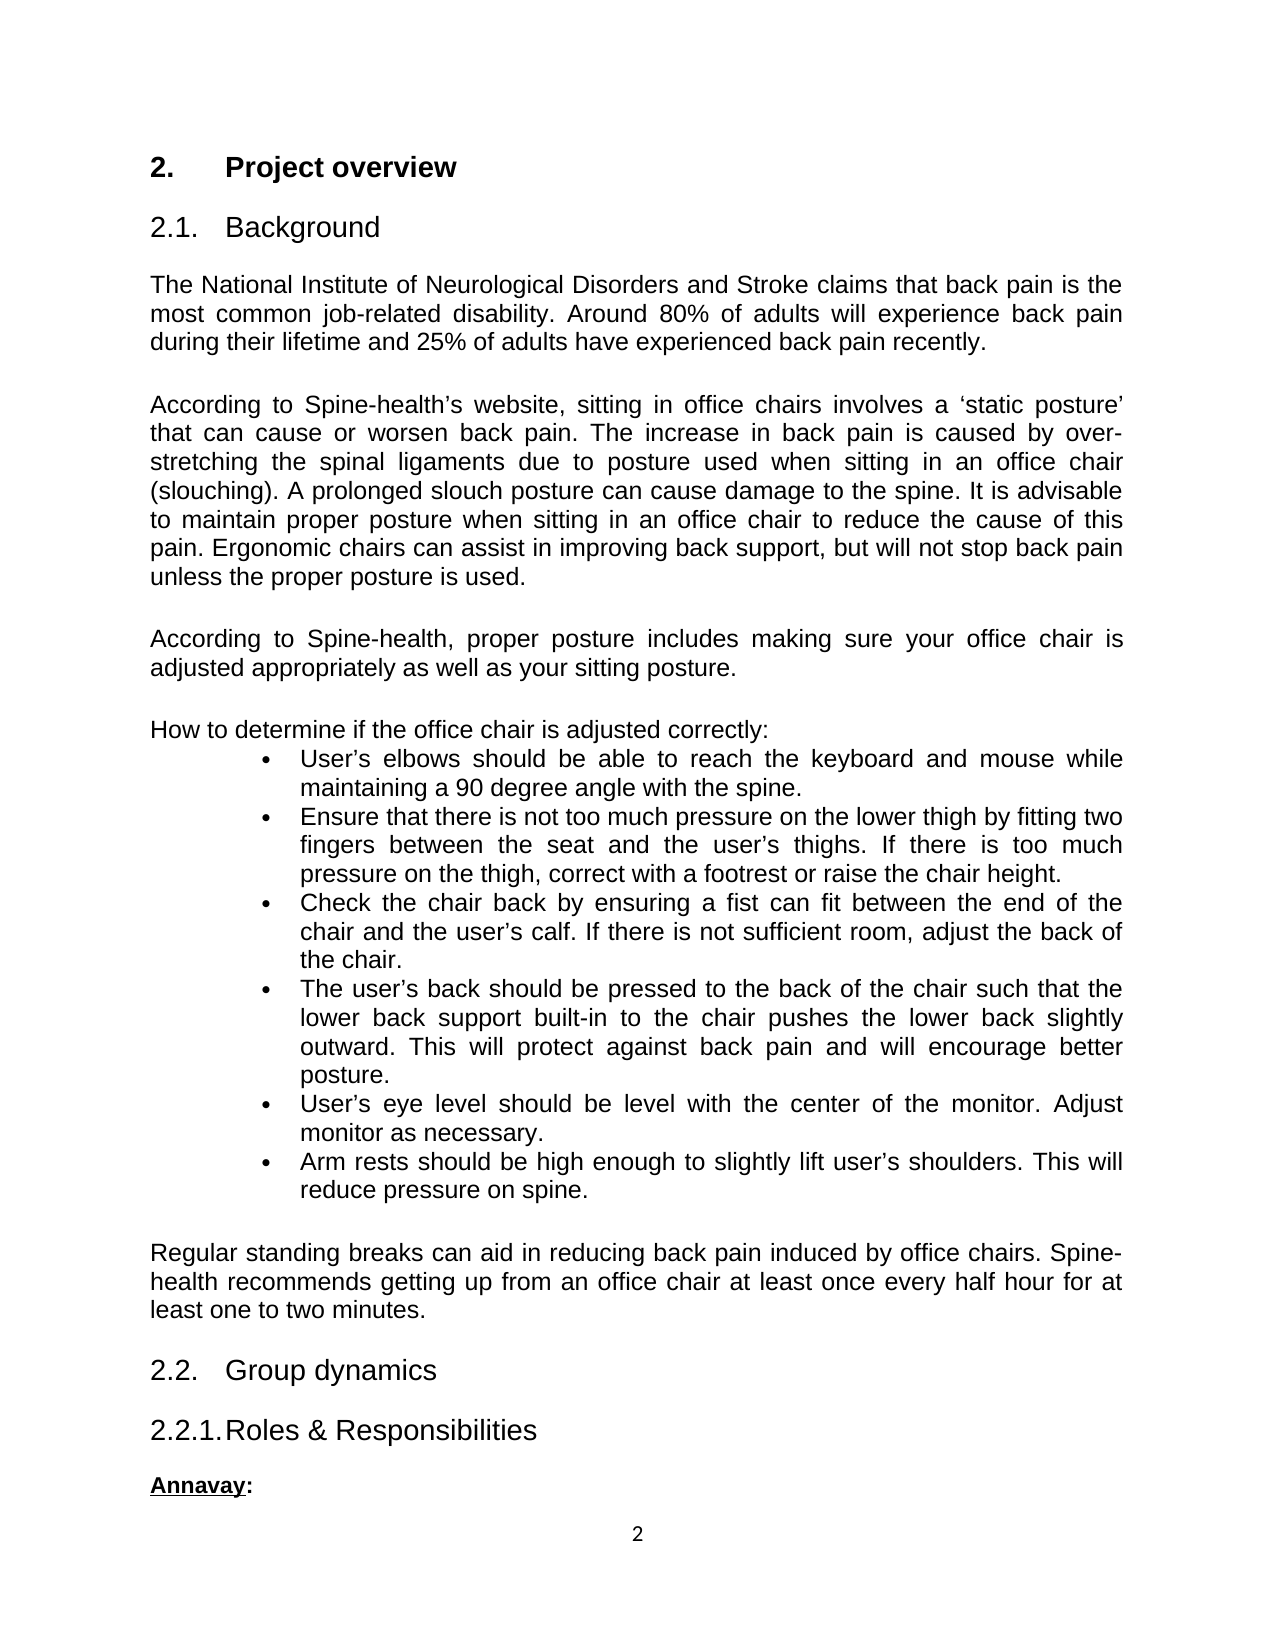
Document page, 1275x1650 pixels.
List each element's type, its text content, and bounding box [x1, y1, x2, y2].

subtitle Background [150, 210, 1125, 243]
list User’s eye level should be level with the center of the monitor. Adjust monitor as necessary. [262, 1089, 1125, 1147]
text How to determine if the office chair is adjusted correctly: [150, 715, 1125, 744]
text Regular standing breaks can aid in reducing back pain induced by office chairs. Spine-health recommends getting up from an office chair at least once every half hour for at least one to two minutes. [150, 1238, 1125, 1324]
list User’s elbows should be able to reach the keyboard and mouse while maintaining a 90 degree angle with the spine. [262, 744, 1125, 802]
text Annavay: [150, 1472, 1125, 1499]
list Arm rests should be high enough to slightly lift user’s shoulders. This will reduce pressure on spine. [262, 1147, 1125, 1204]
text According to Spine-health’s website, sitting in office chairs involves a ‘static posture’ that can cause or worsen back pain. The increase in back pain is caused by over-stretching the spinal ligaments due to posture used when sitting in an office chair (slouching). A prolonged slouch posture can cause damage to the spine. It is advisable to maintain proper posture when sitting in an office chair to reduce the cause of this pain. Ergonomic chairs can assist in improving back support, but will not stop back pain unless the proper posture is used. [150, 389, 1125, 591]
list Check the chair back by ensuring a fist can fit between the end of the chair and the user’s calf. If there is not sufficient room, adjust the back of the chair. [262, 888, 1125, 974]
text According to Spine-health, proper posture includes making sure your office chair is adjusted appropriately as well as your sitting posture. [150, 624, 1125, 682]
subtitle Group dynamics [150, 1353, 1125, 1386]
list The user’s back should be pressed to the back of the chair such that the lower back support built-in to the chair pushes the lower back slightly outward. This will protect against back pain and will encourage better posture. [262, 974, 1125, 1089]
list Ensure that there is not too much pressure on the lower thigh by fitting two fingers between the seat and the user’s thighs. If there is too much pressure on the thigh, correct with a footrest or raise the chair height. [262, 802, 1125, 888]
text The National Institute of Neurological Disorders and Stroke claims that back pain is the most common job-related disability. Around 80% of adults will experience back pain during their lifetime and 25% of adults have experienced back pain recently. [150, 270, 1125, 356]
subtitle Project overview [150, 150, 1125, 183]
subtitle Roles & Responsibilities [150, 1413, 1125, 1446]
